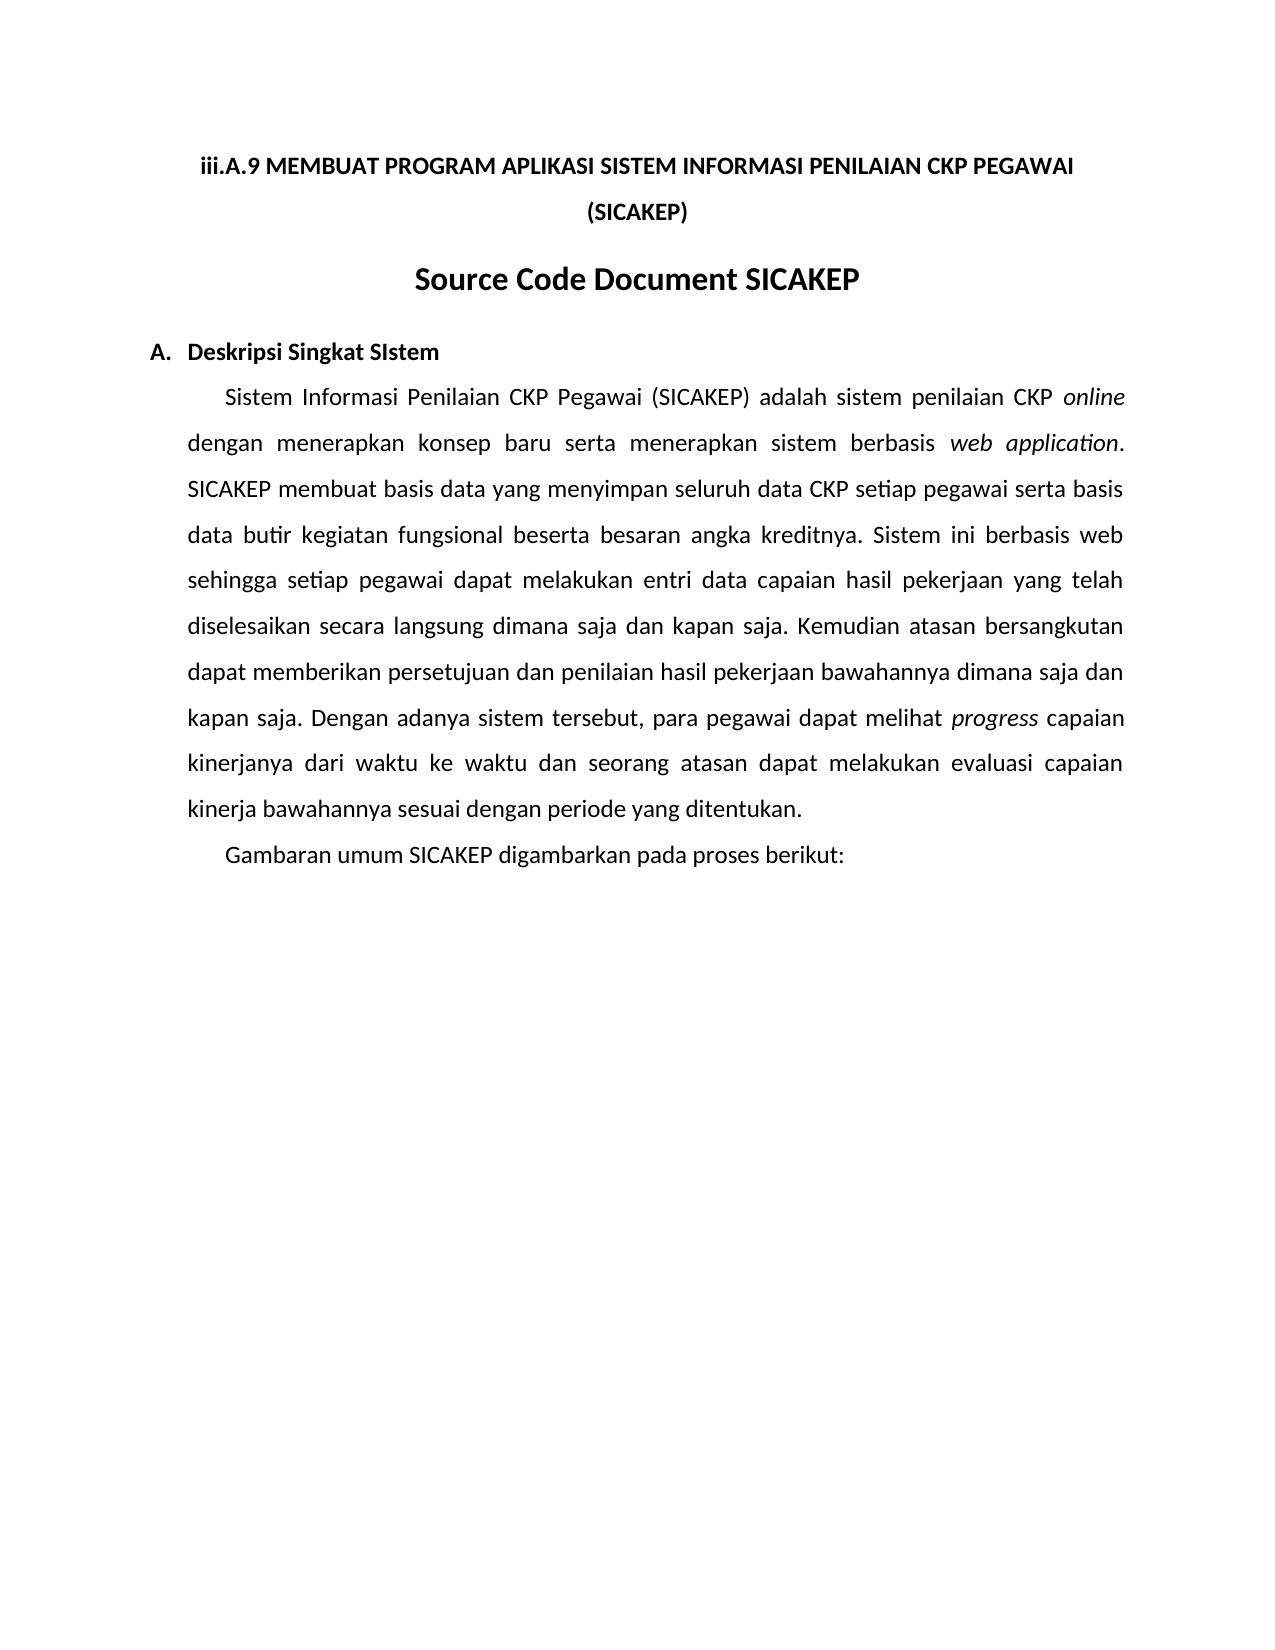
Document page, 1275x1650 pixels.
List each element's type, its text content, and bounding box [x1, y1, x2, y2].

list Deskripsi Singkat SIstem [150, 336, 1125, 366]
list Gambaran umum SICAKEP digambarkan pada proses berikut: [187, 839, 1125, 869]
text Source Code Document SICAKEP [150, 258, 1125, 299]
list Sistem Informasi Penilaian CKP Pegawai (SICAKEP) adalah sistem penilaian CKP online dengan menerapkan konsep baru serta menerapkan sistem berbasis web application. SICAKEP membuat basis data yang menyimpan seluruh data CKP setiap pegawai serta basis data butir kegiatan fungsional beserta besaran angka kreditnya. Sistem ini berbasis web sehingga setiap pegawai dapat melakukan entri data capaian hasil pekerjaan yang telah diselesaikan secara langsung dimana saja dan kapan saja. Kemudian atasan bersangkutan dapat memberikan persetujuan dan penilaian hasil pekerjaan bawahannya dimana saja dan kapan saja. Dengan adanya sistem tersebut, para pegawai dapat melihat progress capaian kinerjanya dari waktu ke waktu dan seorang atasan dapat melakukan evaluasi capaian kinerja bawahannya sesuai dengan periode yang ditentukan. [187, 382, 1125, 824]
text iii.A.9 MEMBUAT PROGRAM APLIKASI SISTEM INFORMASI PENILAIAN CKP PEGAWAI (SICAKEP) [150, 150, 1125, 226]
